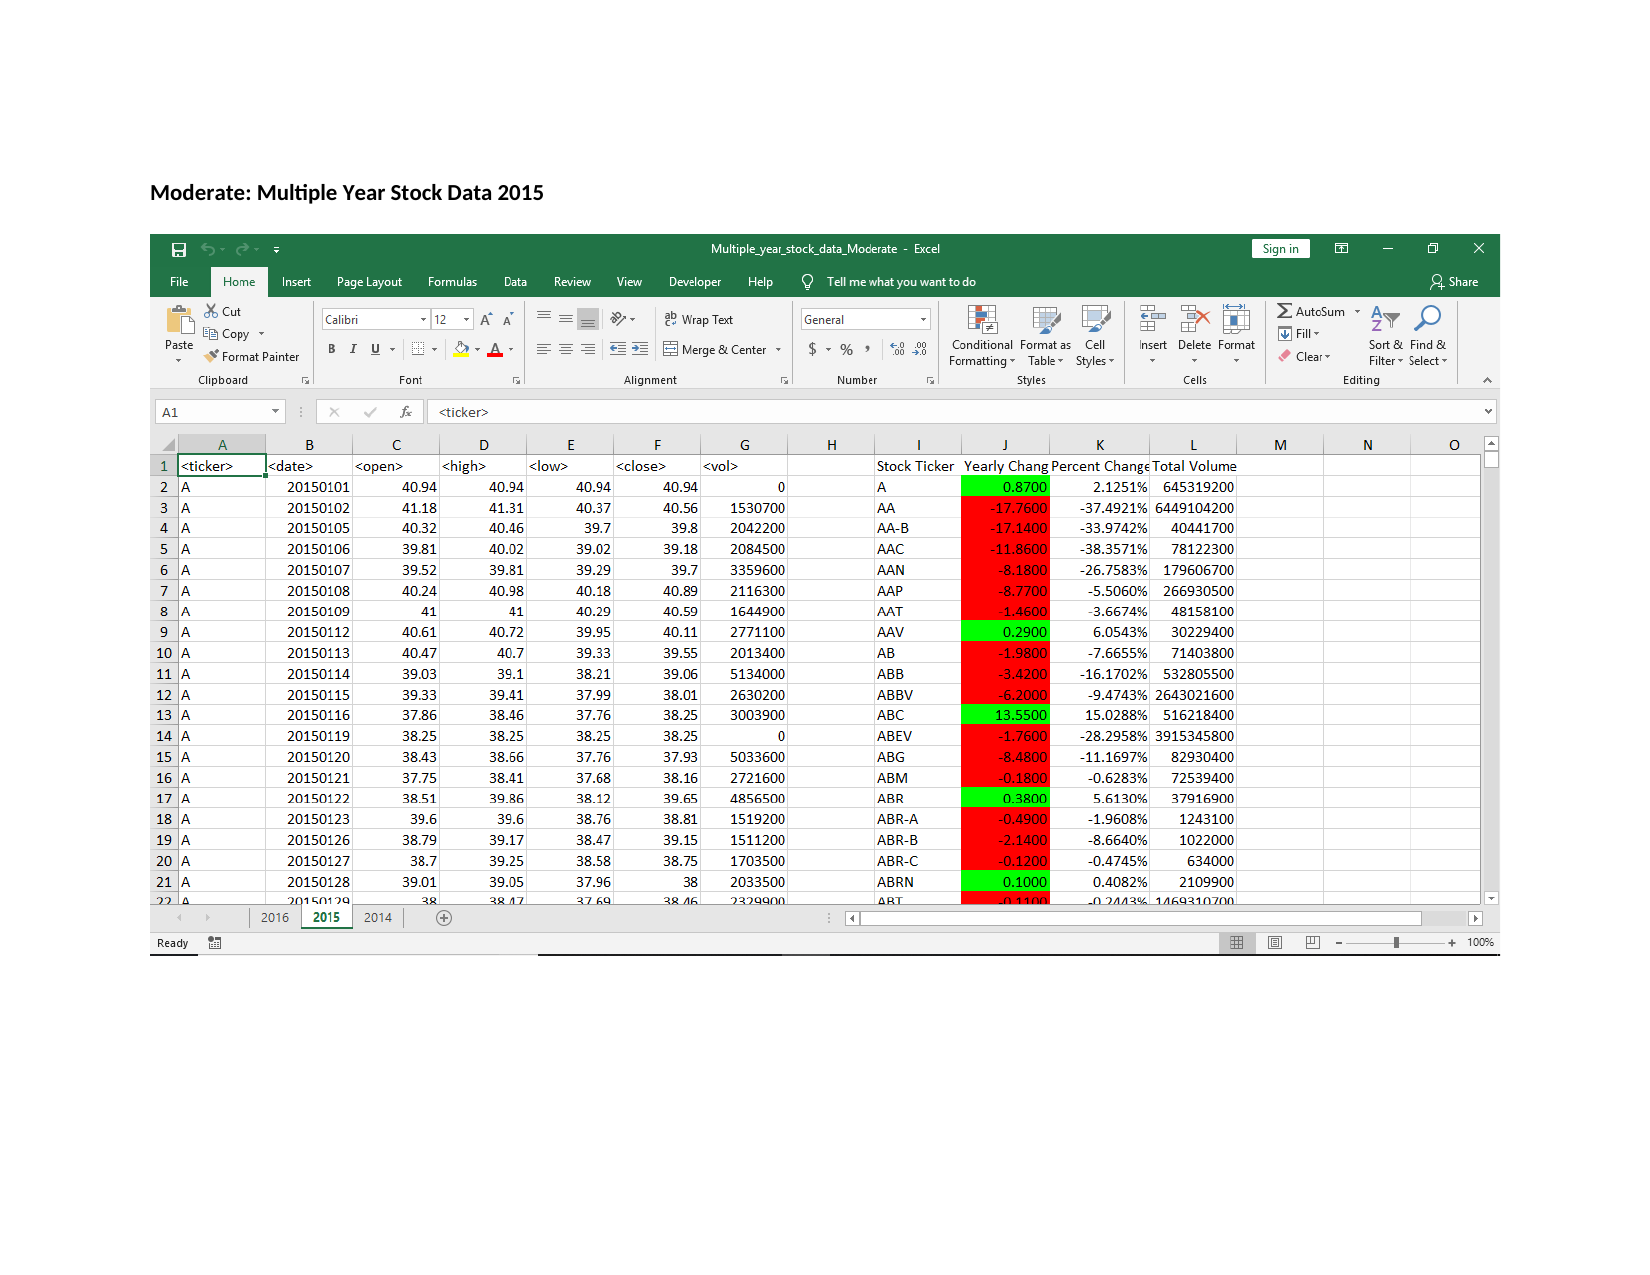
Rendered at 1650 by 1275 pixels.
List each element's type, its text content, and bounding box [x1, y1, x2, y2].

picture [150, 234, 1500, 956]
text Moderate: Multiple Year Stock Data 2015 [150, 178, 1500, 206]
